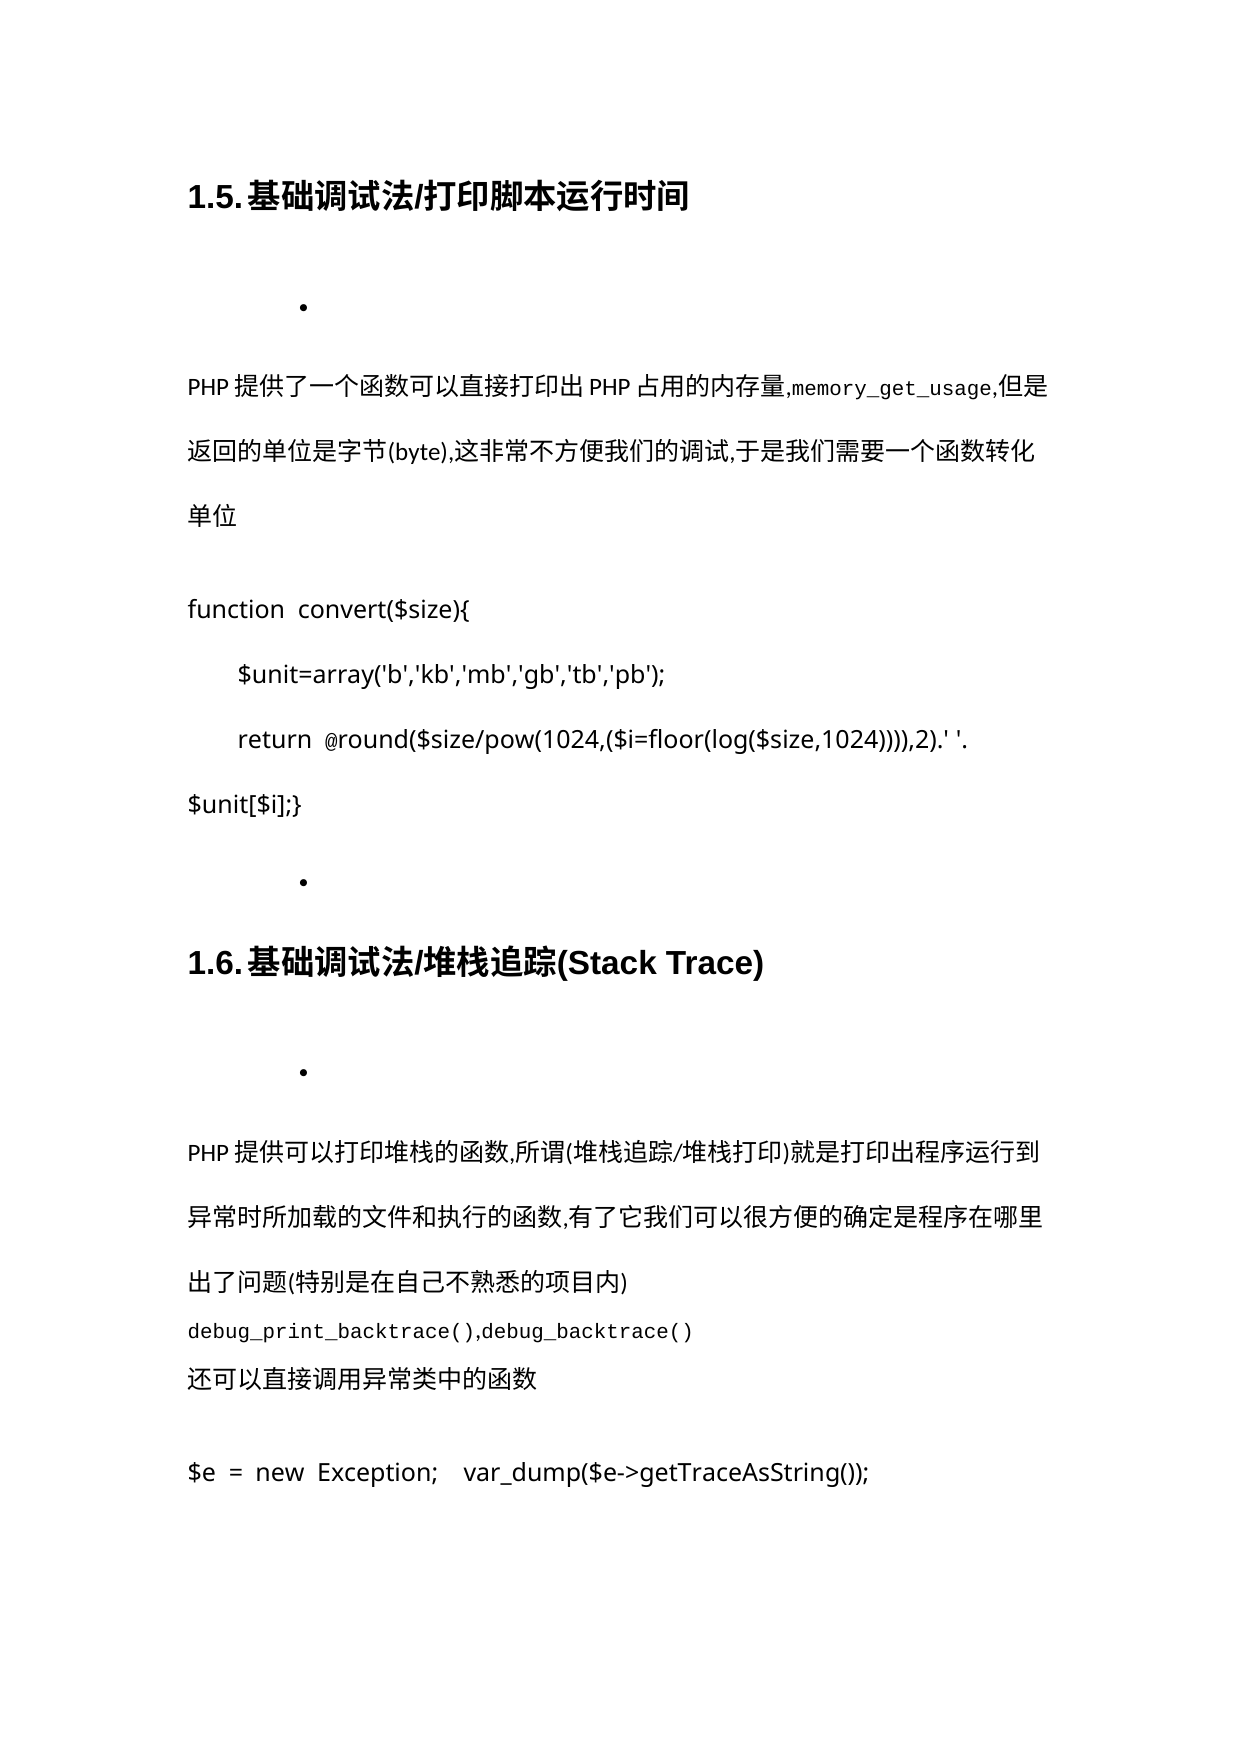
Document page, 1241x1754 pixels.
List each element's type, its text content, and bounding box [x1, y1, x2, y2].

text $e = new Exception; var_dump($e->getTraceAsString()); [187, 1440, 1053, 1505]
subtitle 基础调试法/堆栈追踪(Stack Trace) [187, 927, 1053, 992]
text PHP提供了一个函数可以直接打印出PHP占用的内存量,memory_get_usage,但是返回的单位是字节(byte),这非常不方便我们的调试,于是我们需要一个函数转化单位 [187, 352, 1053, 547]
text PHP提供可以打印堆栈的函数,所谓(堆栈追踪/堆栈打印)就是打印出程序运行到异常时所加载的文件和执行的函数,有了它我们可以很方便的确定是程序在哪里出了问题(特别是在自己不熟悉的项目内) debug_print_backtrace(),debug_backtrace() 还可以直接调用异常类中的函数 [187, 1118, 1053, 1411]
text function convert($size){ [187, 577, 1053, 642]
text return @round($size/pow(1024,($i=floor(log($size,1024)))),2).' '.$unit[$i];} [187, 707, 1053, 837]
text $unit=array('b','kb','mb','gb','tb','pb'); [187, 642, 1053, 707]
subtitle 基础调试法/打印脚本运行时间 [187, 162, 1053, 227]
